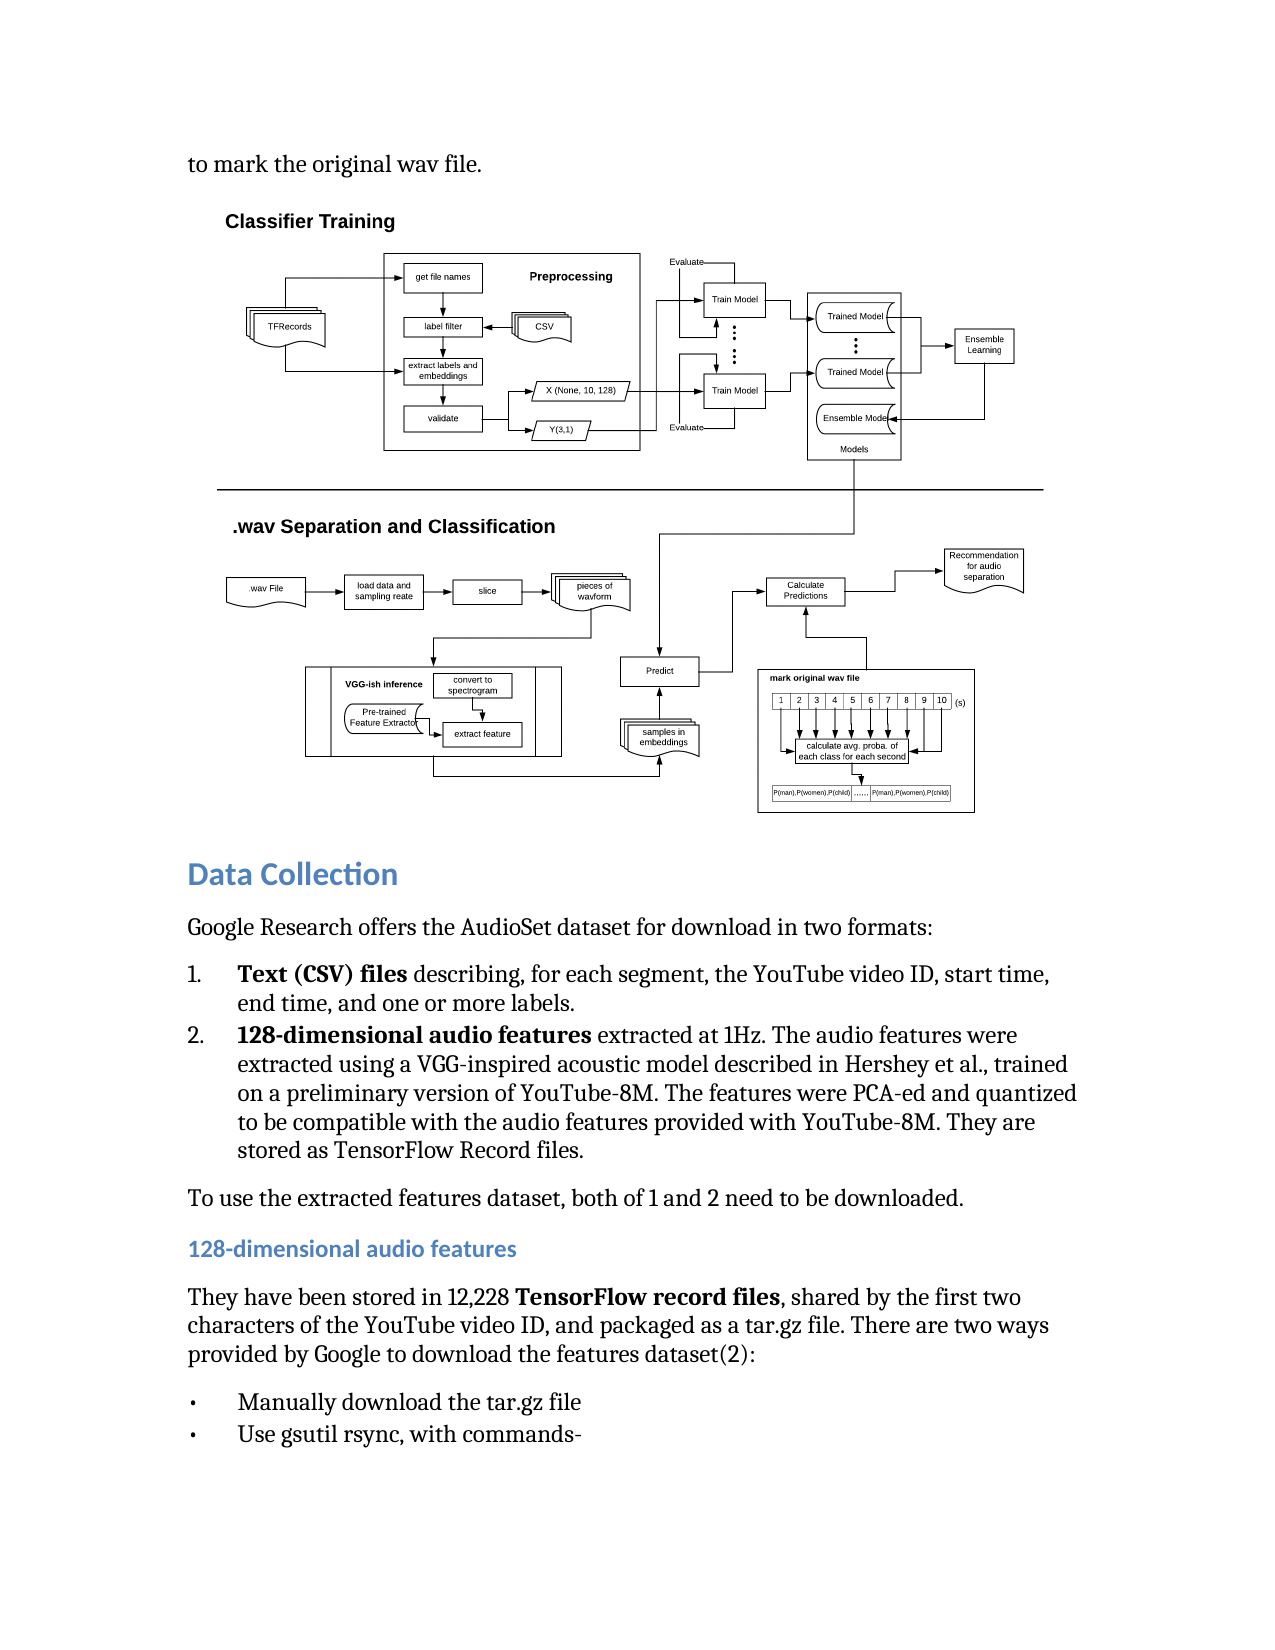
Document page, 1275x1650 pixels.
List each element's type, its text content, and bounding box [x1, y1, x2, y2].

list Text (CSV) files describing, for each segment, the YouTube video ID, start time, end time, and one or more labels. [187, 960, 1087, 1017]
text To use the extracted features dataset, both of 1 and 2 need to be downloaded. [187, 1184, 1087, 1212]
text Google Research offers the AudioSet dataset for download in two formats: [187, 912, 1087, 941]
subtitle Data Collection [187, 853, 1087, 894]
picture [187, 178, 1063, 832]
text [187, 150, 1087, 832]
list 128-dimensional audio features extracted at 1Hz. The audio features were extracted using a VGG-inspired acoustic model described in Hershey et al., trained on a preliminary version of YouTube-8M. The features were PCA-ed and quantized to be compatible with the audio features provided with YouTube-8M. They are stored as TensorFlow Record files. [187, 1021, 1087, 1165]
text They have been stored in 12,228 TensorFlow record files, shared by the first two characters of the YouTube video ID, and packaged as a tar.gz file. There are two ways provided by Google to download the features dataset(2): [187, 1282, 1087, 1369]
list Manually download the tar.gz file [187, 1387, 1087, 1416]
subtitle 128-dimensional audio features [187, 1233, 1087, 1264]
list Use gsutil rsync, with commands- [187, 1420, 1087, 1449]
